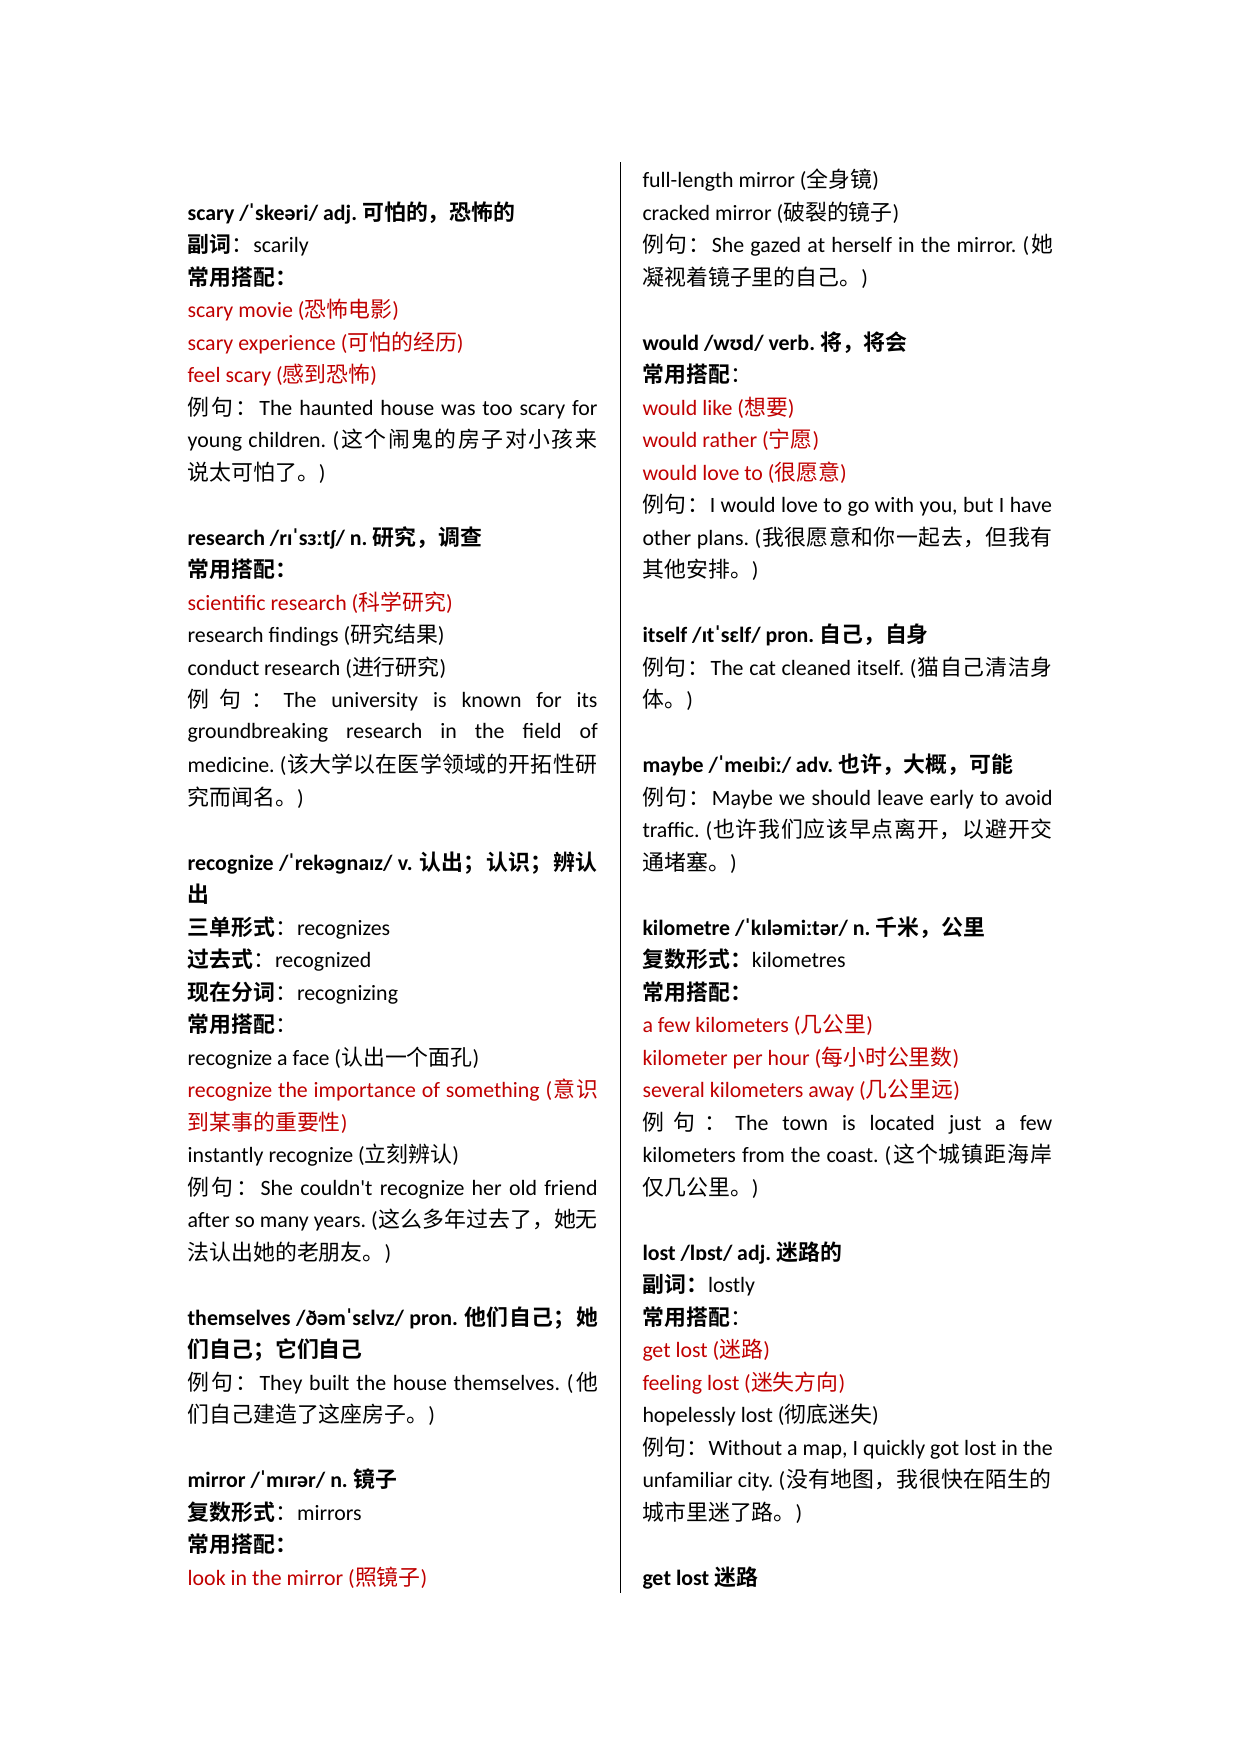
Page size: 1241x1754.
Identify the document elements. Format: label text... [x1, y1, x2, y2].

text research findings (研究结果) [187, 617, 598, 649]
text 副词：scarily [187, 227, 598, 259]
text themselves /ðəmˈsɛlvz/ pron. 他们自己；她们自己；它们自己 [187, 1299, 598, 1364]
text scary experience (可怕的经历) [187, 324, 598, 357]
text conduct research (进行研究) [187, 649, 598, 682]
text 例句：The cat cleaned itself. (猫自己清洁身体。) [642, 649, 1053, 714]
text 例句：The town is located just a few kilometers from the coast. (这个城镇距海岸仅几公里。) [642, 1104, 1053, 1202]
text get lost 迷路 [642, 1559, 1053, 1592]
text itself /ɪtˈsɛlf/ pron. 自己，自身 [642, 617, 1053, 649]
text lost /lɒst/ adj. 迷路的 [642, 1234, 1053, 1267]
text scientific research (科学研究) [187, 584, 598, 617]
text 例句：The haunted house was too scary for young children. (这个闹鬼的房子对小孩来说太可怕了。) [187, 389, 598, 487]
text 复数形式：mirrors [187, 1494, 598, 1527]
text maybe /ˈmeɪbiː/ adv. 也许，大概，可能 [642, 747, 1053, 779]
text 例句：Without a map, I quickly got lost in the unfamiliar city. (没有地图，我很快在陌生的城市里迷了路。) [642, 1429, 1053, 1527]
text 三单形式：recognizes [187, 909, 598, 942]
text recognize /ˈrekəɡnaɪz/ v. 认出；认识；辨认出 [187, 844, 598, 909]
text several kilometers away (几公里远) [642, 1072, 1053, 1104]
text 副词：lostly [642, 1267, 1053, 1299]
text 复数形式：kilometres [642, 942, 1053, 974]
text get lost (迷路) [642, 1332, 1053, 1364]
text scary /ˈskeəri/ adj. 可怕的，恐怖的 [187, 194, 598, 227]
text feeling lost (迷失方向) [642, 1364, 1053, 1397]
text research /rɪˈsɜːtʃ/ n. 研究，调查 [187, 519, 598, 552]
text feel scary (感到恐怖) [187, 357, 598, 389]
text a few kilometers (几公里) [642, 1007, 1053, 1039]
text 例句：Maybe we should leave early to avoid traffic. (也许我们应该早点离开，以避开交通堵塞。) [642, 779, 1053, 877]
text 常用搭配： [642, 1299, 1053, 1332]
text kilometer per hour (每小时公里数) [642, 1039, 1053, 1072]
text mirror /ˈmɪrər/ n. 镜子 [187, 1462, 598, 1494]
text 现在分词：recognizing [187, 974, 598, 1007]
text 例句：The university is known for its groundbreaking research in the field of medicine. (该大学以在医学领域的开拓性研究而闻名。) [187, 682, 598, 812]
text kilometre /ˈkɪləmiːtər/ n. 千米，公里 [642, 909, 1053, 942]
text recognize the importance of something (意识到某事的重要性) [187, 1072, 598, 1137]
text 常用搭配： [187, 259, 598, 292]
text would like (想要) [642, 389, 1053, 422]
text 例句：She gazed at herself in the mirror. (她凝视着镜子里的自己。) [642, 227, 1053, 292]
text instantly recognize (立刻辨认) [187, 1137, 598, 1169]
text hopelessly lost (彻底迷失) [642, 1397, 1053, 1429]
text 常用搭配： [187, 1007, 598, 1039]
text 例句：They built the house themselves. (他们自己建造了这座房子。) [187, 1364, 598, 1429]
text 常用搭配： [187, 1527, 598, 1559]
text look in the mirror (照镜子) [187, 1559, 598, 1592]
text scary movie (恐怖电影) [187, 292, 598, 324]
text would rather (宁愿) [642, 422, 1053, 454]
text recognize a face (认出一个面孔) [187, 1039, 598, 1072]
text cracked mirror (破裂的镜子) [642, 194, 1053, 227]
text would /wʊd/ verb. 将，将会 [642, 324, 1053, 357]
text 例句：I would love to go with you, but I have other plans. (我很愿意和你一起去，但我有其他安排。) [642, 487, 1053, 584]
text 常用搭配： [187, 552, 598, 584]
text 常用搭配： [642, 357, 1053, 389]
text 例句：She couldn't recognize her old friend after so many years. (这么多年过去了，她无法认出她的老朋友。) [187, 1169, 598, 1267]
text 常用搭配： [642, 974, 1053, 1007]
text 过去式：recognized [187, 942, 598, 974]
text would love to (很愿意) [642, 454, 1053, 487]
text full-length mirror (全身镜) [642, 162, 1053, 194]
